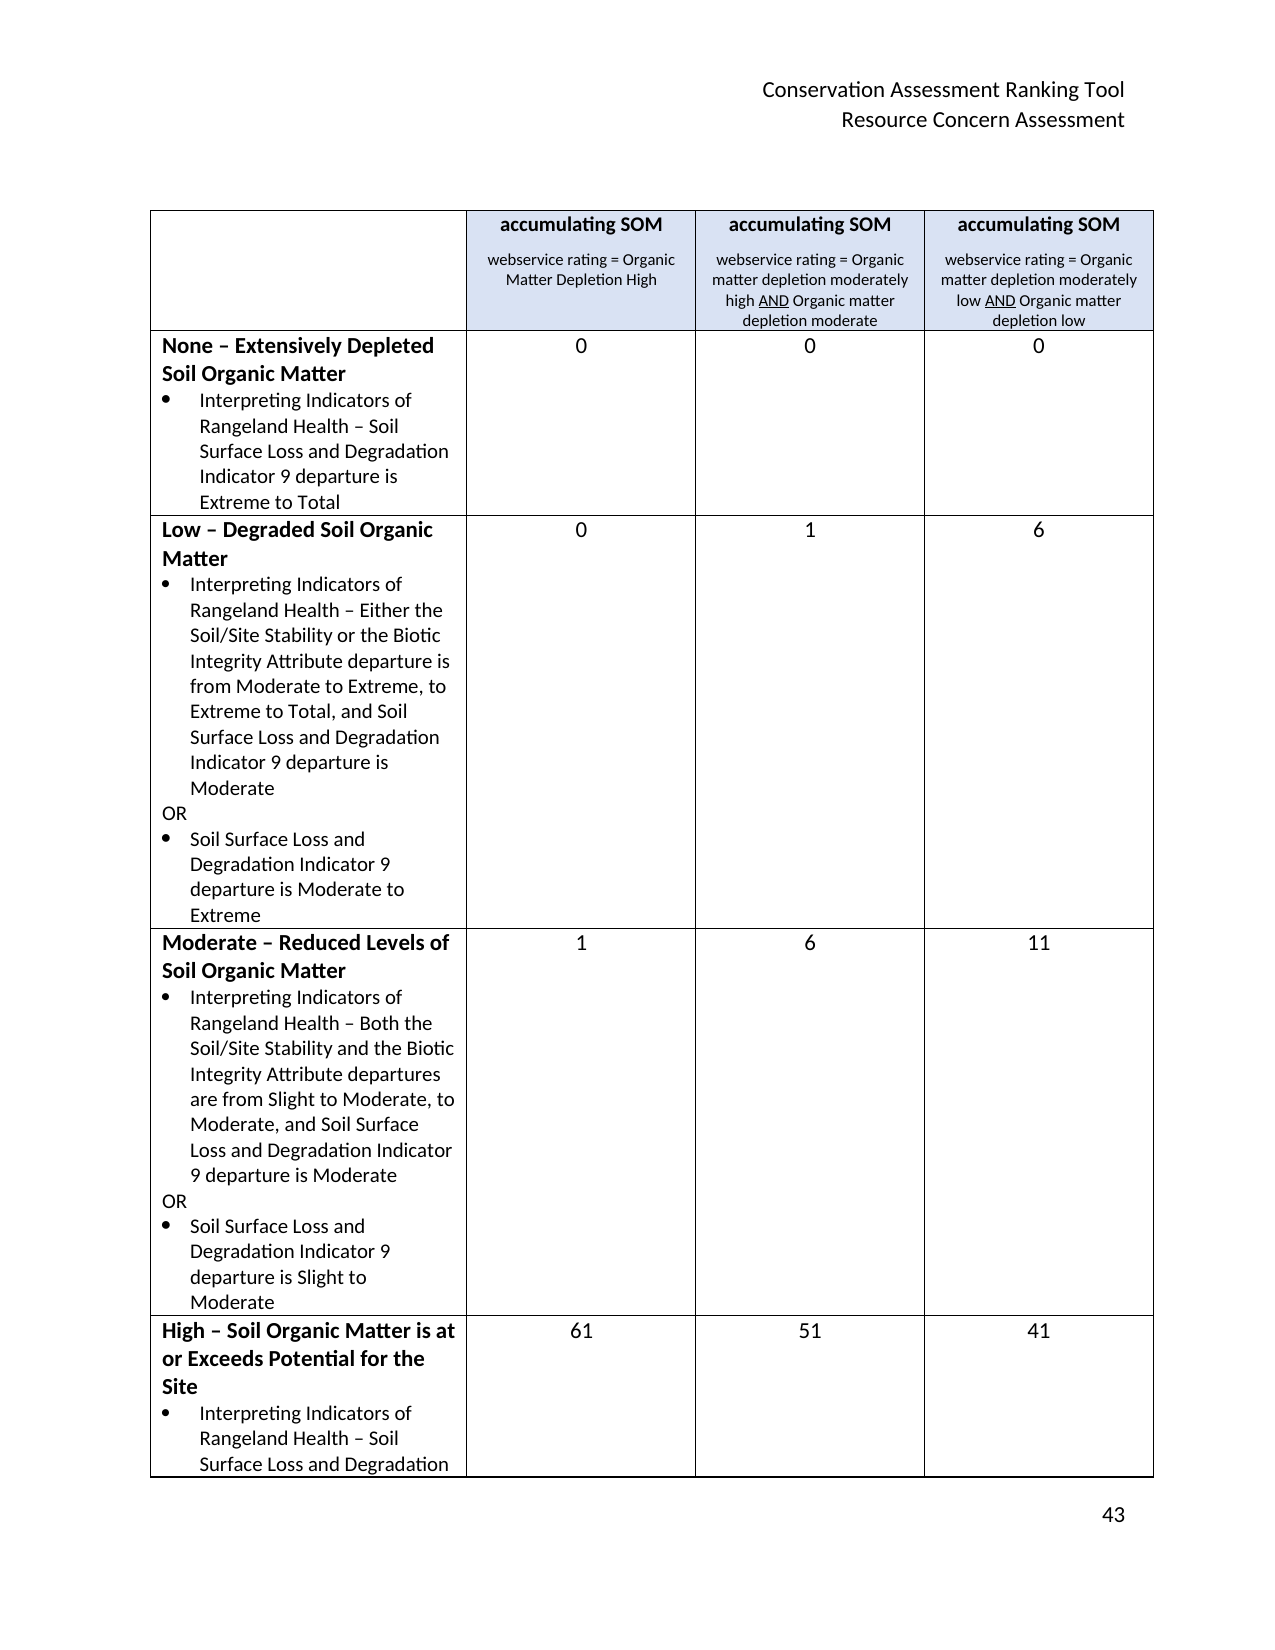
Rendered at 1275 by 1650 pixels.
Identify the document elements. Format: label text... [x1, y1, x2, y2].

table_cell Moderate – Reduced Levels of Soil Organic Matter Interpreting Indicators of Rangeland Health – Both the Soil/Site Stability and the Biotic Integrity Attribute departures are from Slight to Moderate, to Moderate, and Soil Surface Loss and Degradation Indicator 9 departure is Moderate OR Soil Surface Loss and Degradation Indicator 9 departure is Slight to Moderate [151, 929, 466, 1315]
table_cell 51 [696, 1316, 924, 1476]
table_cell 11 [925, 929, 1153, 1315]
table_cell 61 [467, 1316, 695, 1476]
table_cell 1 [696, 516, 924, 927]
table_cell 0 [925, 331, 1153, 514]
table_cell 41 [925, 1316, 1153, 1476]
table_cell 6 [696, 929, 924, 1315]
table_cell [151, 1316, 466, 1476]
table_cell 0 [696, 331, 924, 514]
table_cell 6 [925, 516, 1153, 927]
table_cell 0 [467, 516, 695, 927]
table_cell 1 [467, 929, 695, 1315]
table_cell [925, 211, 1153, 330]
table_cell 0 [467, 331, 695, 514]
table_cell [467, 211, 695, 330]
table_cell None – Extensively Depleted Soil Organic Matter Interpreting Indicators of Rangeland Health – Soil Surface Loss and Degradation Indicator 9 departure is Extreme to Total [151, 331, 466, 514]
table_cell Low – Degraded Soil Organic Matter Interpreting Indicators of Rangeland Health – Either the Soil/Site Stability or the Biotic Integrity Attribute departure is from Moderate to Extreme, to Extreme to Total, and Soil Surface Loss and Degradation Indicator 9 departure is Moderate OR Soil Surface Loss and Degradation Indicator 9 departure is Moderate to Extreme [151, 516, 466, 927]
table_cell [696, 211, 924, 330]
